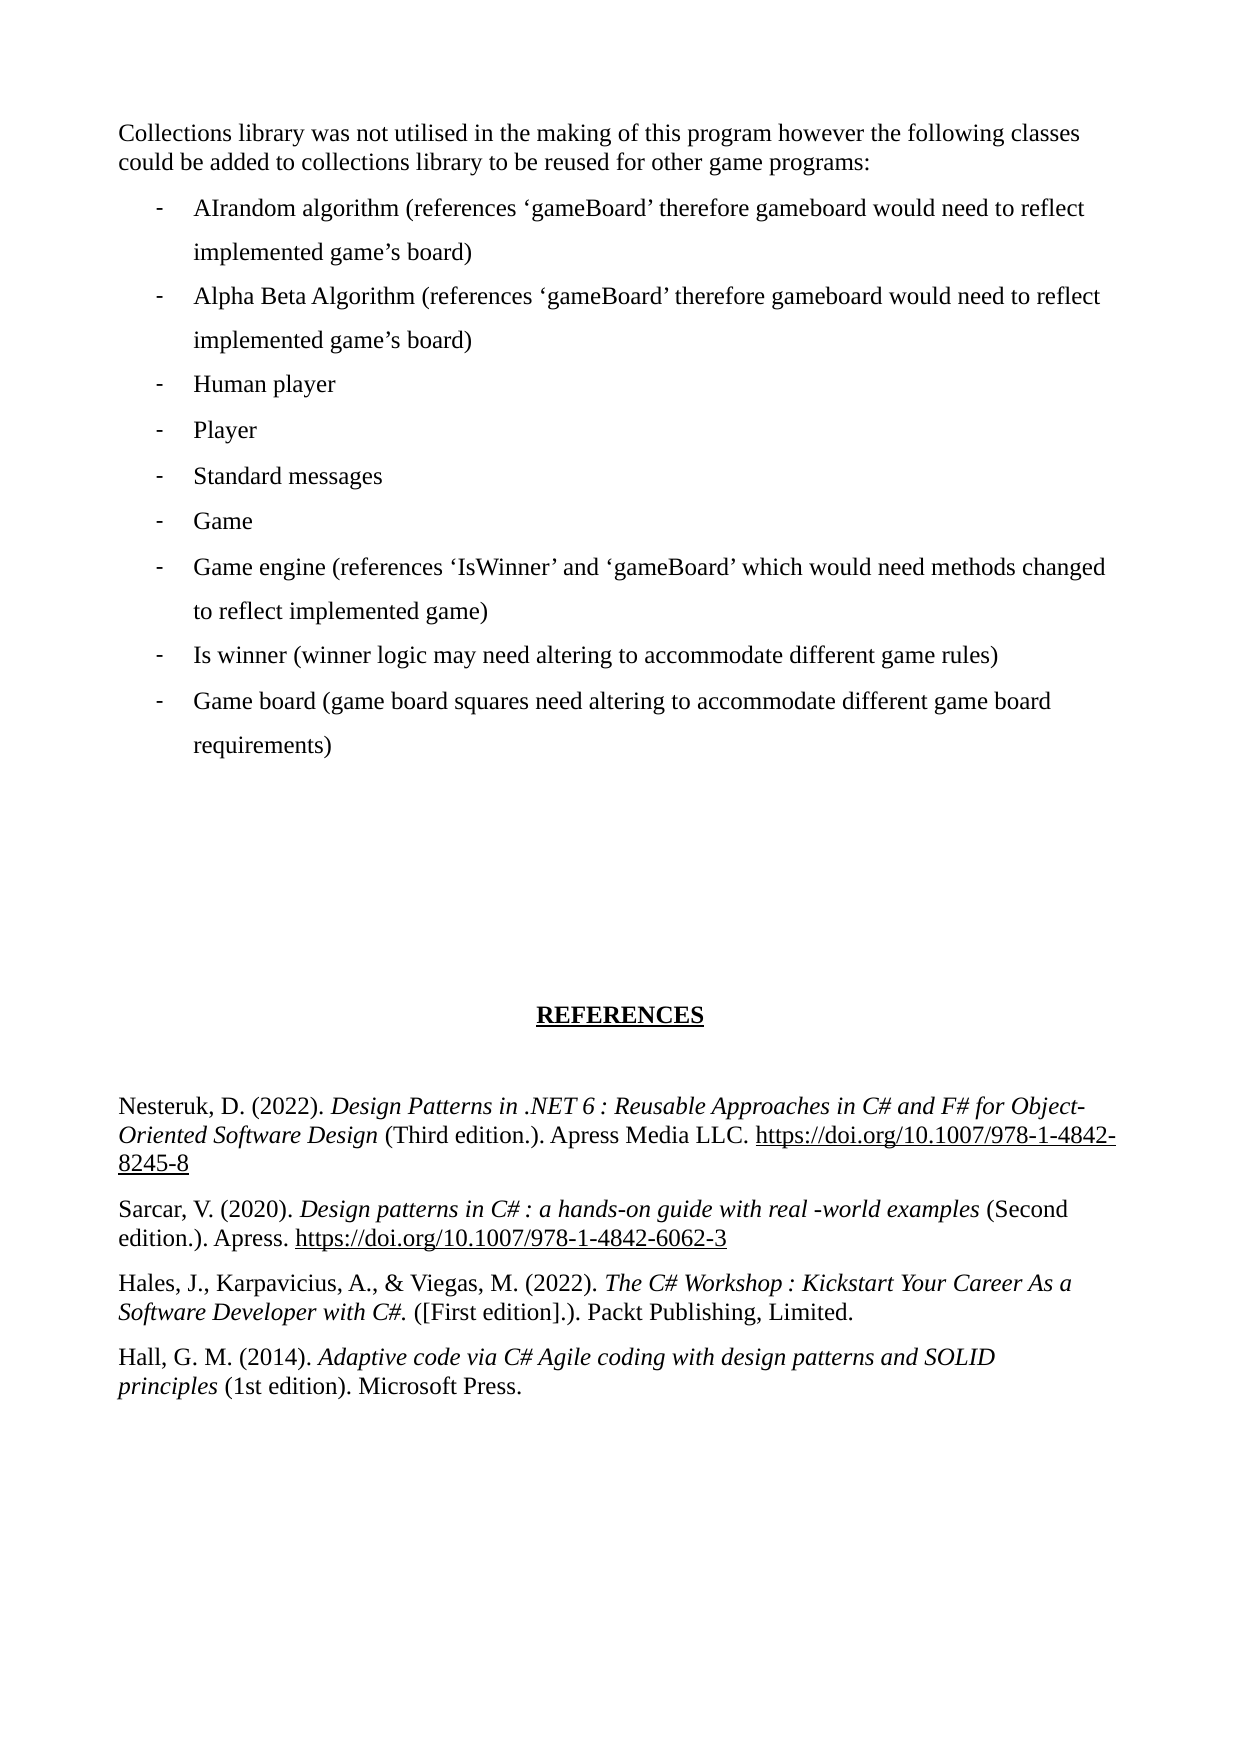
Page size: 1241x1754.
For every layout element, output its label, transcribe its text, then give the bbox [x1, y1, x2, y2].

text Sarcar, V. (2020). Design patterns in C# : a hands-on guide with real -world examples (Second edition.). Apress. https://doi.org/10.1007/978-1-4842-6062-3 [727, 1194, 1122, 1251]
list Game board (game board squares need altering to accommodate different game board requirements) [156, 685, 1122, 759]
list AIrandom algorithm (references ‘gameBoard’ therefore gameboard would need to reflect implemented game’s board) [156, 192, 1122, 266]
text Hales, J., Karpavicius, A., & Viegas, M. (2022). The C# Workshop : Kickstart Your Career As a Software Developer with C#. ([First edition].). Packt Publishing, Limited. [854, 1268, 1122, 1326]
list Game [156, 506, 1122, 536]
text Collections library was not utilised in the making of this program however the following classes could be added to collections library to be reused for other game programs: [118, 118, 1122, 176]
text REFERENCES [118, 1000, 1122, 1029]
list Standard messages [156, 460, 1122, 490]
list Human player [156, 368, 1122, 399]
list Alpha Beta Algorithm (references ‘gameBoard’ therefore gameboard would need to reflect implemented game’s board) [156, 280, 1122, 354]
list Player [156, 414, 1122, 444]
list Is winner (winner logic may need altering to accommodate different game rules) [156, 639, 1122, 670]
text Hall, G. M. (2014). Adaptive code via C# Agile coding with design patterns and SOLID principles (1st edition). Microsoft Press. [522, 1342, 1122, 1400]
text Nesteruk, D. (2022). Design Patterns in .NET 6 : Reusable Approaches in C# and F# for Object-Oriented Software Design (Third edition.). Apress Media LLC. https://doi.org/10.1007/978-1-4842-8245-8 [118, 1091, 1122, 1177]
list Game engine (references ‘IsWinner’ and ‘gameBoard’ which would need methods changed to reflect implemented game) [156, 551, 1122, 625]
